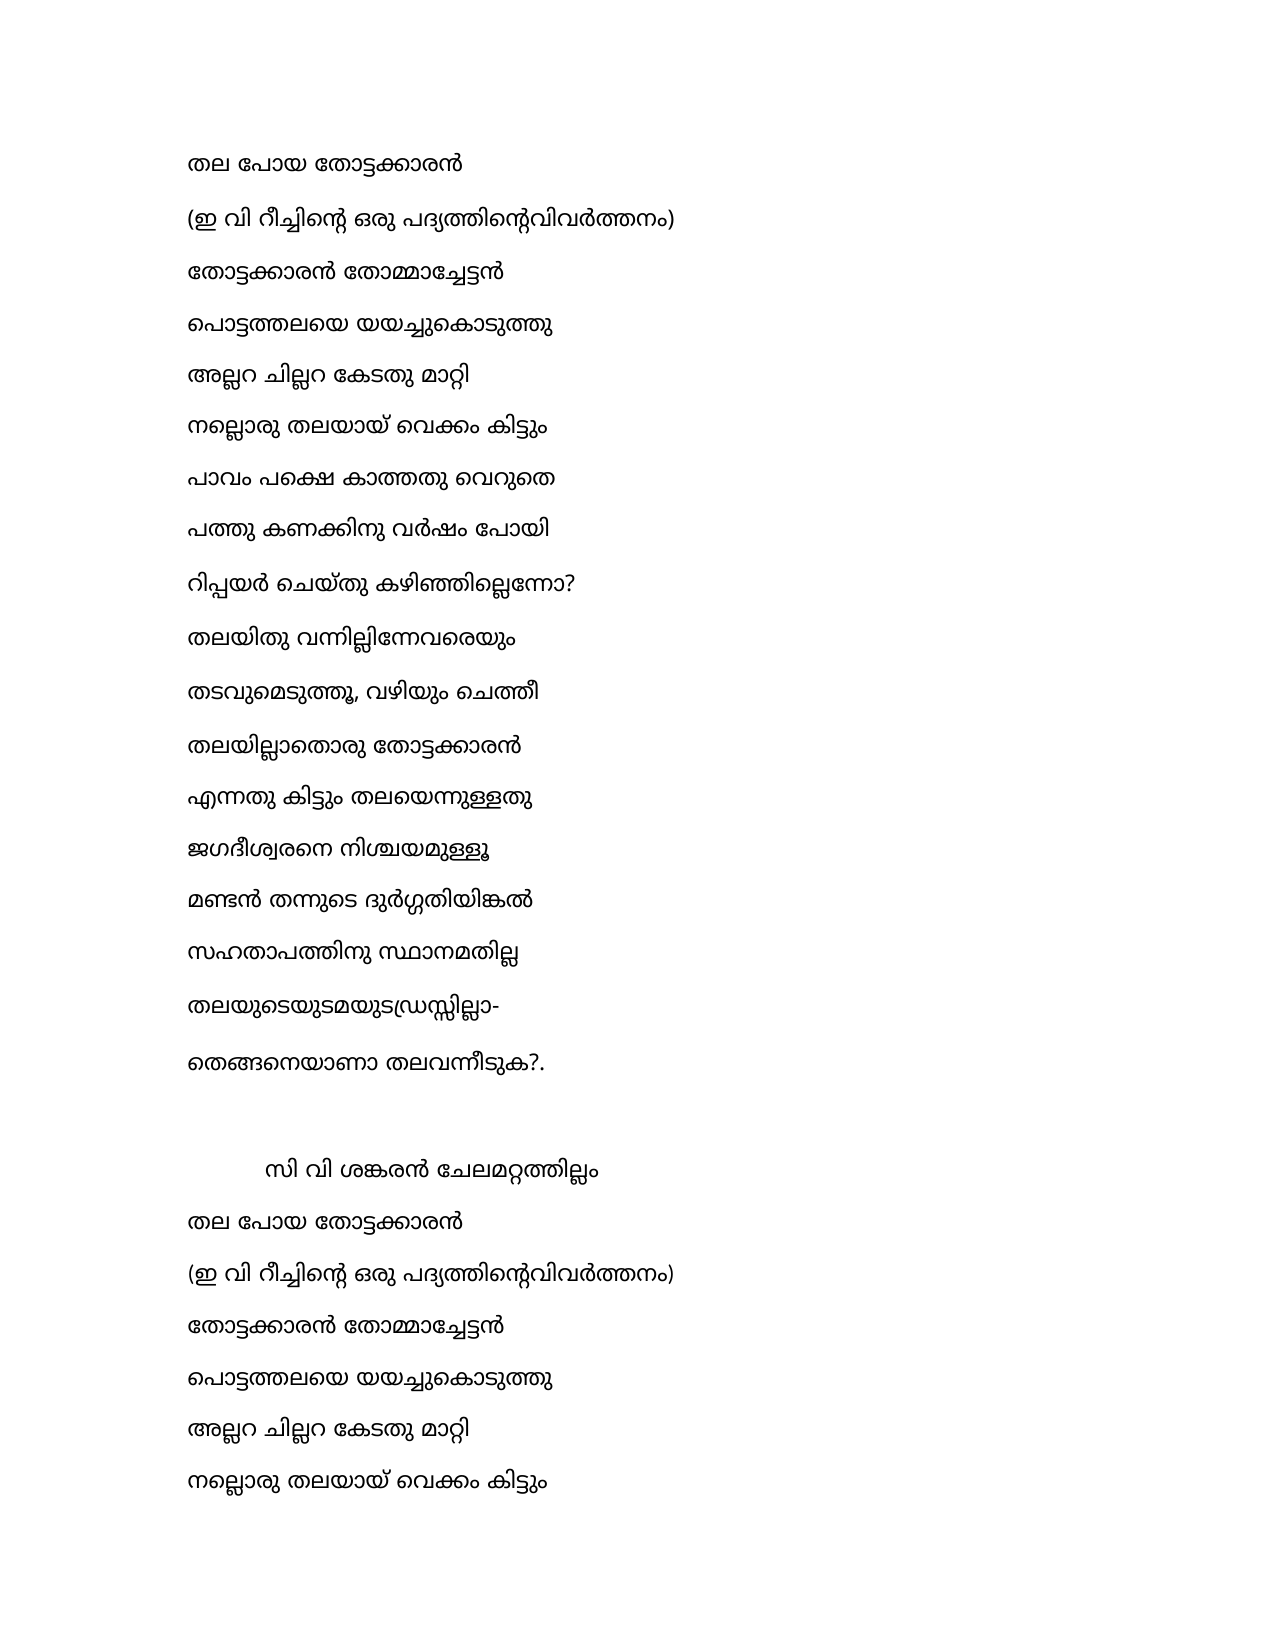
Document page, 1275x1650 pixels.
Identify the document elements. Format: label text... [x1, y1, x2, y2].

text തോട്ടക്കാരൻ തോമ്മാച്ചേട്ടൻ [187, 1312, 1087, 1339]
text തടവുമെടുത്തൂ, വഴിയും ചെത്തീ [187, 675, 1087, 706]
text സഹതാപത്തിനു സ്ഥാനമതില്ല [187, 938, 1087, 964]
text തെങ്ങനെയാണാ തലവന്നീടുക?. [187, 1046, 1087, 1077]
text തലയില്ലാതൊരു തോട്ടക്കാരൻ [187, 732, 1087, 759]
text എന്നതു കിട്ടും തലയെന്നുള്ളതു [187, 783, 1087, 810]
text പാവം പക്ഷെ കാത്തതു വെറുതെ [187, 464, 1087, 491]
text പത്തു കണക്കിനു വർഷം പോയി [187, 516, 1087, 542]
text നല്ലൊരു തലയായ് വെക്കം കിട്ടും [187, 413, 1087, 439]
text (ഇ വി റീച്ചിന്റെ ഒരു പദ്യത്തിന്റെവിവർത്തനം) [187, 1259, 1087, 1287]
text തോട്ടക്കാരൻ തോമ്മാച്ചേട്ടൻ [187, 258, 1087, 285]
text തല പോയ തോട്ടക്കാരൻ [187, 150, 1087, 177]
text അല്ലറ ചില്ലറ കേടതു മാറ്റി [187, 361, 1087, 388]
text സി വി ശങ്കരൻ ചേലമറ്റത്തില്ലം [187, 1156, 1087, 1182]
text ജഗദീശ്വരനെ നിശ്ചയമുള്ളൂ [187, 835, 1087, 862]
text പൊട്ടത്തലയെ യയച്ചുകൊടുത്തു [187, 1364, 1087, 1391]
text അല്ലറ ചില്ലറ കേടതു മാറ്റി [187, 1415, 1087, 1442]
text തല പോയ തോട്ടക്കാരൻ [187, 1208, 1087, 1235]
text തലയുടെയുടമയുടഡ്രസ്സില്ലാ- [187, 989, 1087, 1021]
text റിപ്പയർ ചെയ്തു കഴിഞ്ഞില്ലെന്നോ? [187, 567, 1087, 598]
text തലയിതു വന്നില്ലിന്നേവരെയും [187, 624, 1087, 650]
text പൊട്ടത്തലയെ യയച്ചുകൊടുത്തു [187, 310, 1087, 336]
text മണ്ടൻ തന്നുടെ ദുർഗ്ഗതിയിങ്കൽ [187, 886, 1087, 913]
text നല്ലൊരു തലയായ് വെക്കം കിട്ടും [187, 1467, 1087, 1493]
text (ഇ വി റീച്ചിന്റെ ഒരു പദ്യത്തിന്റെവിവർത്തനം) [187, 201, 1087, 233]
